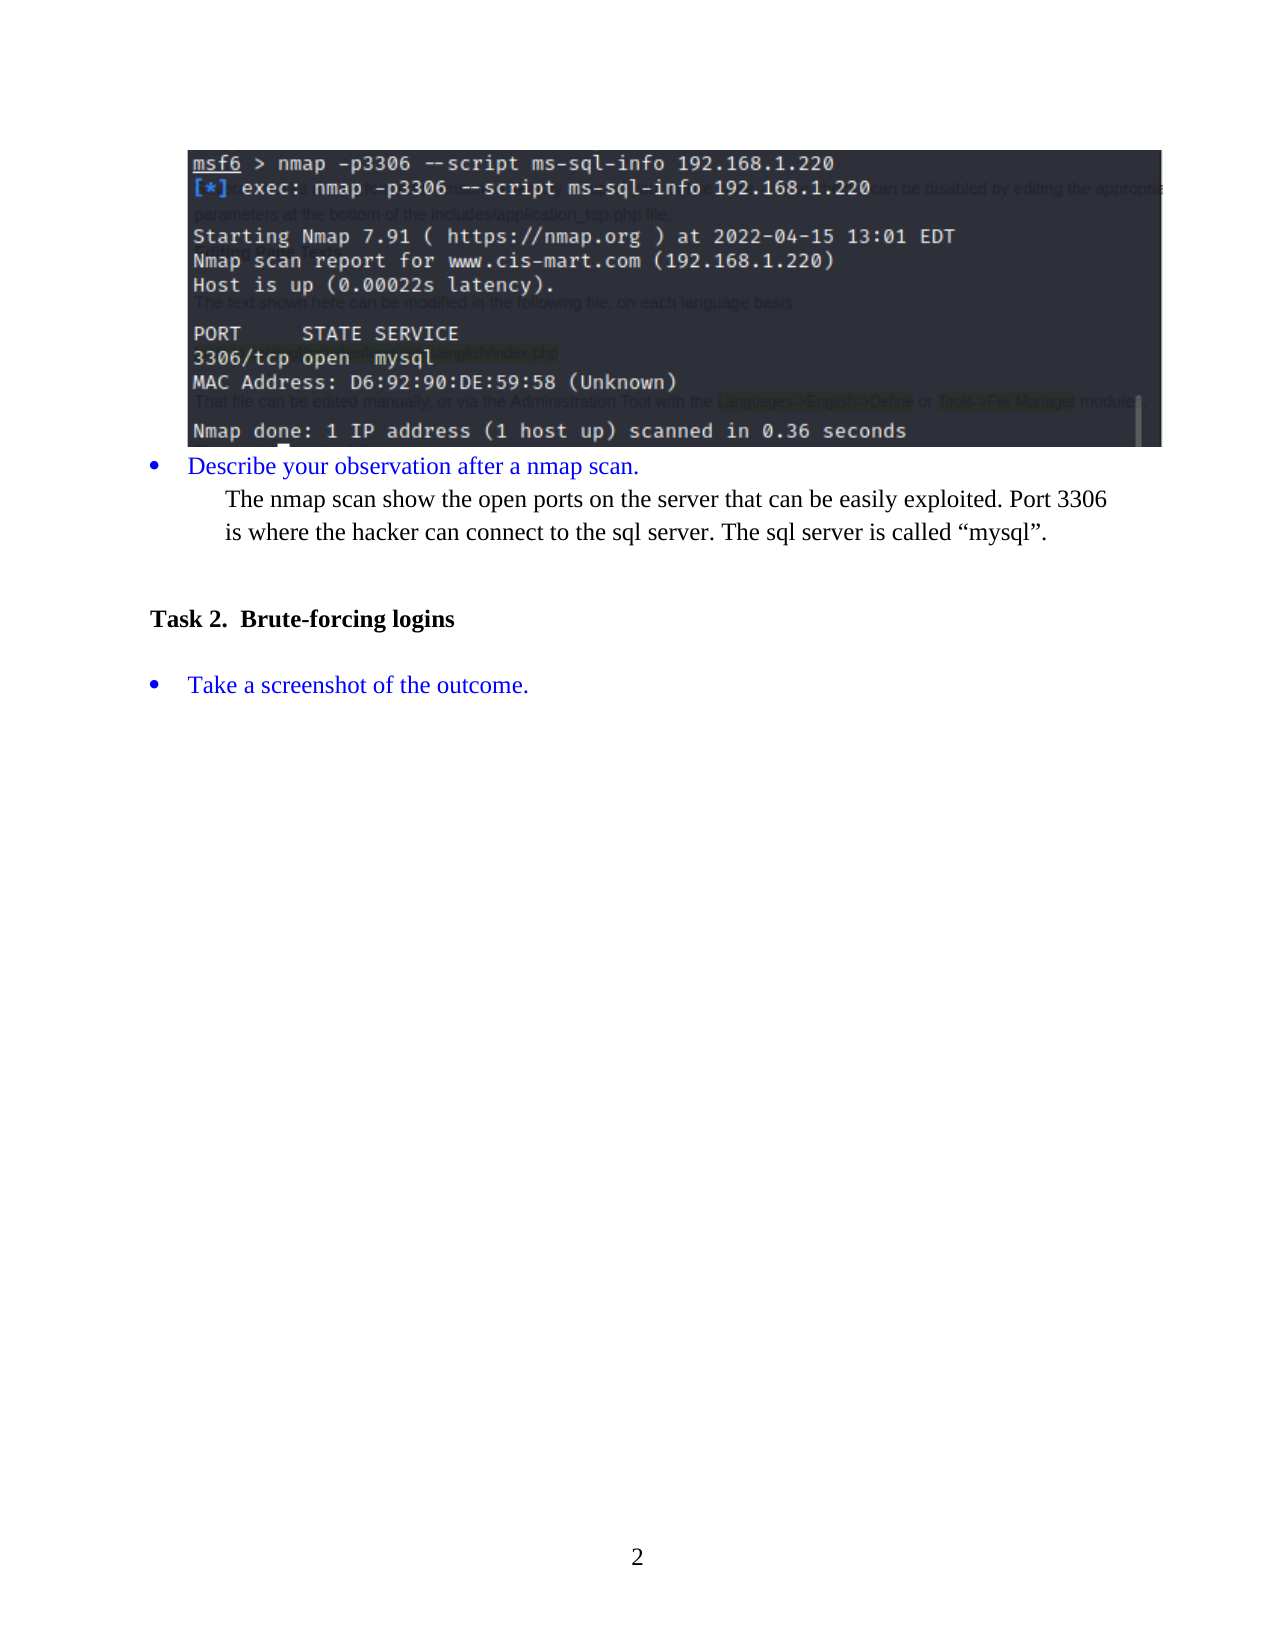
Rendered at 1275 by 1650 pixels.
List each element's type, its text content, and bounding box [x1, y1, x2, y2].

picture [187, 150, 1163, 447]
list The nmap scan show the open ports on the server that can be easily exploited. Port 3306 is where the hacker can connect to the sql server. The sql server is called “mysql”. [225, 484, 1125, 546]
text Task 2. Brute-forcing logins [150, 604, 1125, 633]
list Take a screenshot of the outcome. [150, 670, 1125, 699]
list Describe your observation after a nmap scan. [150, 451, 1125, 480]
